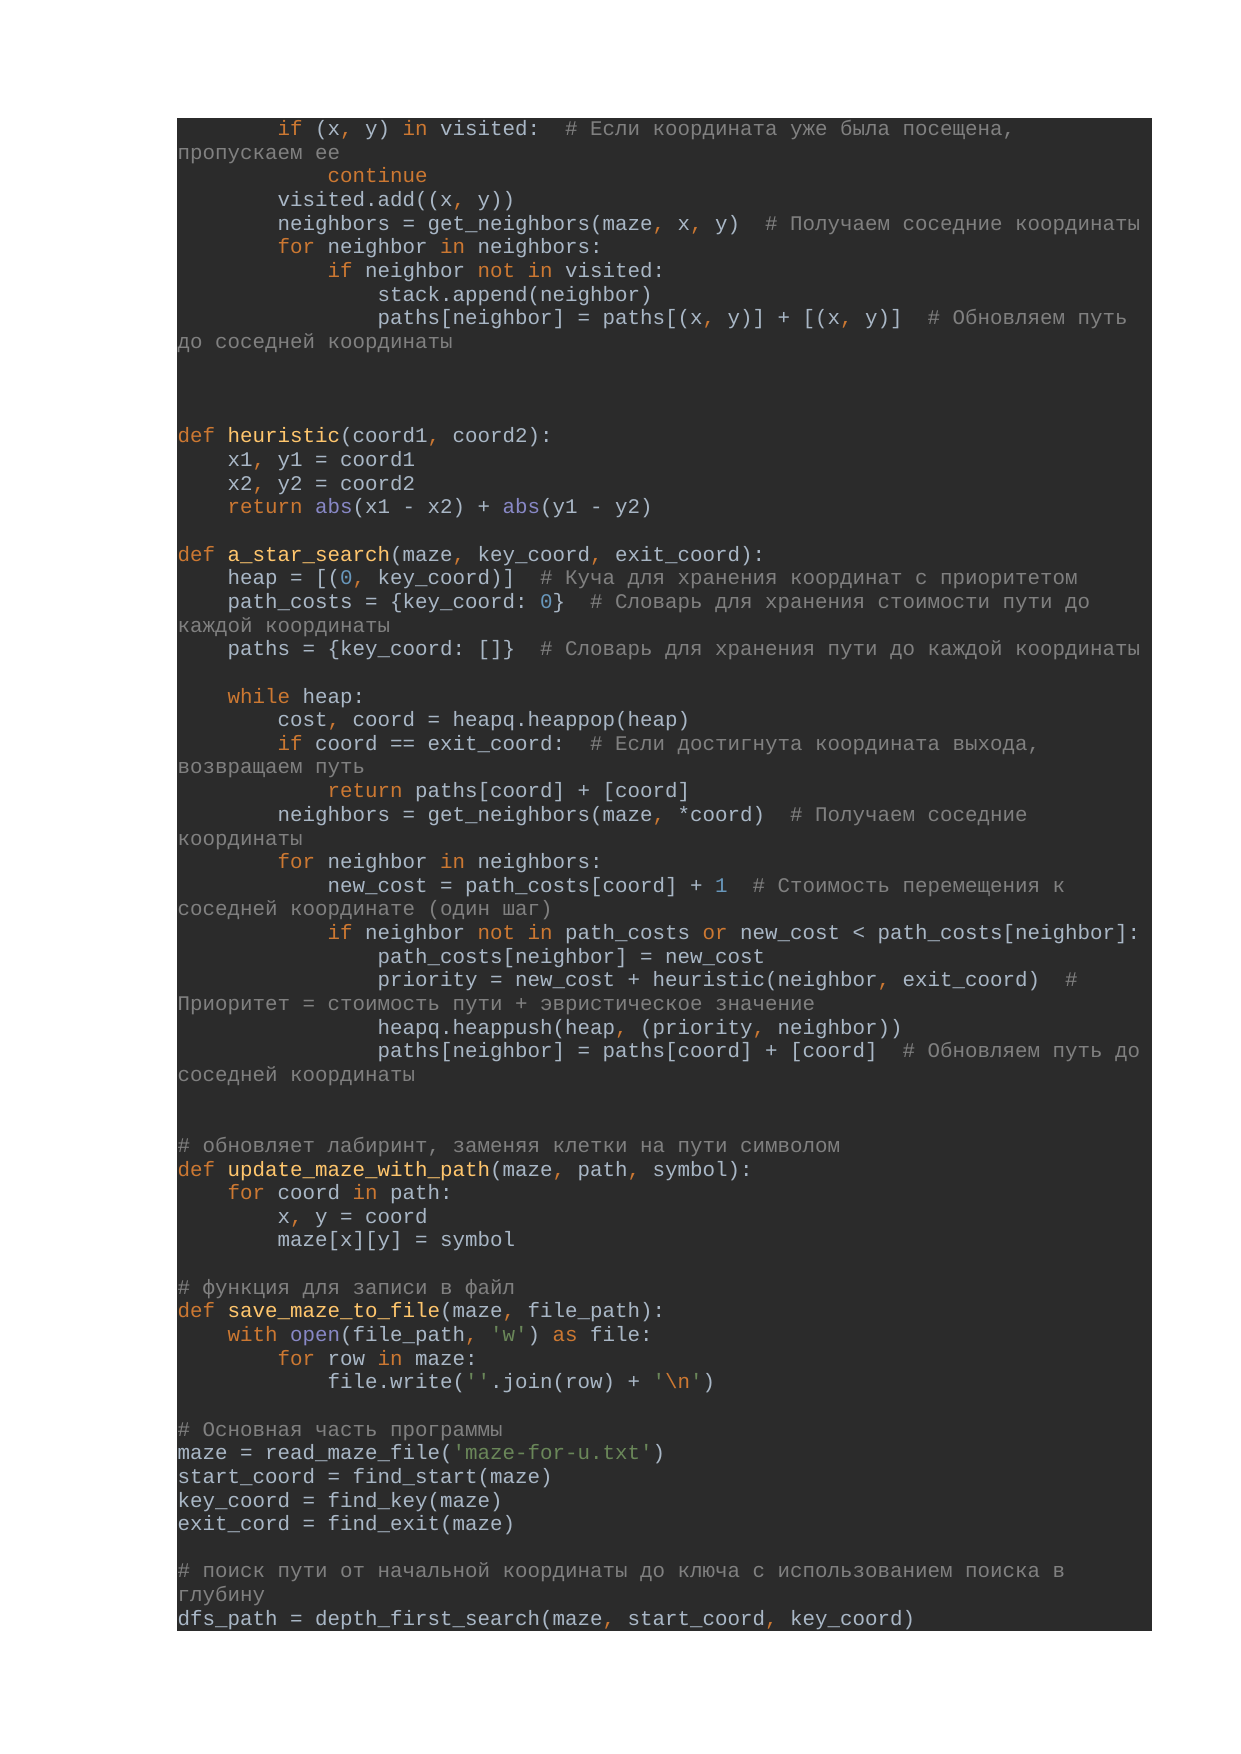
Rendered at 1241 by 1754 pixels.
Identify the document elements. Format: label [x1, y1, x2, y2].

text [177, 118, 1152, 1631]
